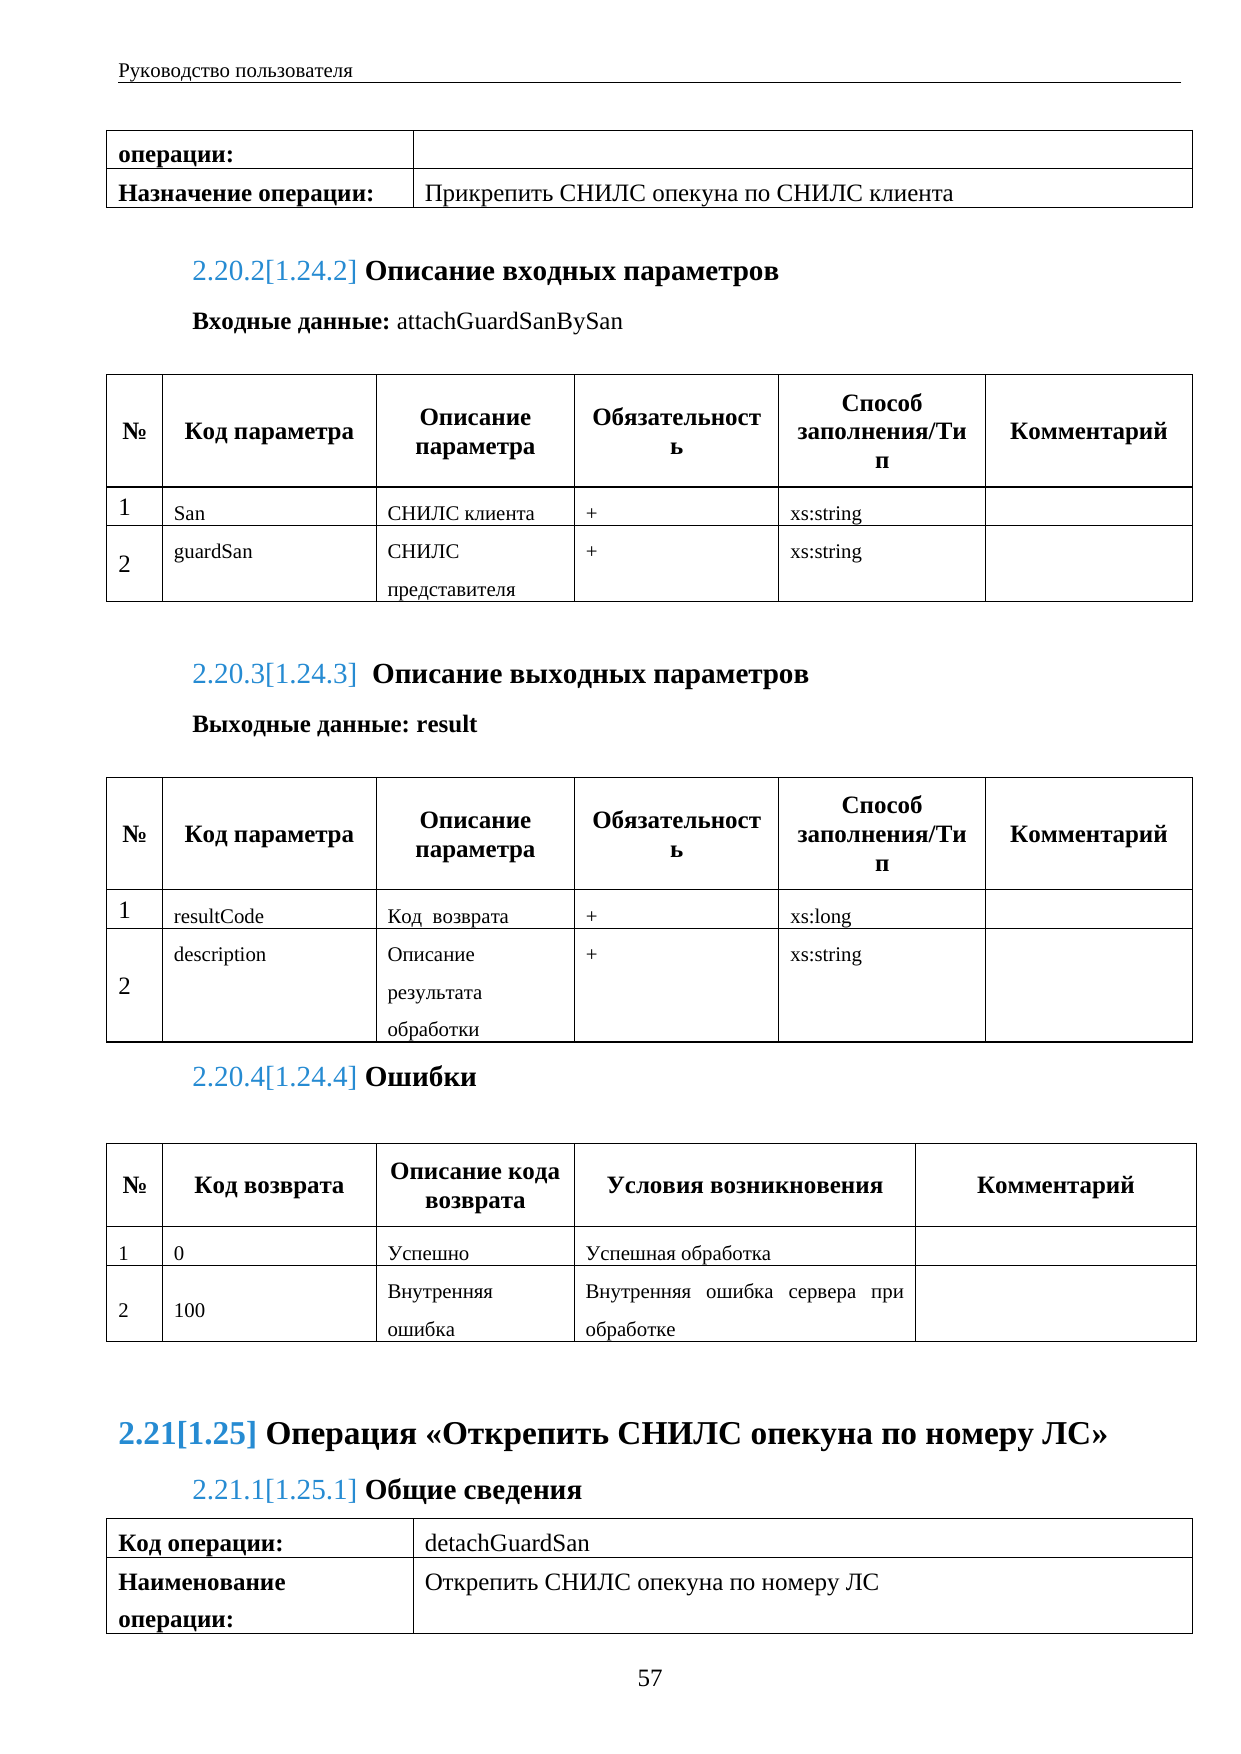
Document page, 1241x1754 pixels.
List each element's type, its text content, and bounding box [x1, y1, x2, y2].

table_cell 1 [107, 488, 162, 525]
table_header Код параметра [163, 375, 376, 486]
table_cell [986, 488, 1192, 525]
table_header Описание кода возврата [377, 1144, 574, 1226]
table_cell guardSan [163, 526, 376, 601]
table_cell 100 [163, 1266, 376, 1341]
table_cell 0 [163, 1227, 376, 1264]
table_cell [916, 1266, 1196, 1341]
table_header Код параметра [163, 778, 376, 889]
table_header Способ заполнения/Тип [779, 375, 985, 486]
table_cell 1 [107, 1227, 162, 1264]
table_header Обязательность [575, 778, 778, 889]
table_cell 2 [107, 1266, 162, 1341]
table_cell resultCode [163, 890, 376, 928]
table_cell [986, 526, 1192, 601]
subtitle Ошибки [192, 1055, 1181, 1092]
table_cell 2 [107, 526, 162, 601]
subtitle Описание выходных параметров [192, 652, 1181, 689]
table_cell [414, 169, 1192, 207]
table_header Код возврата [163, 1144, 376, 1226]
table_cell Открепить СНИЛС опекуна по номеру ЛС [414, 1558, 1192, 1633]
table_cell Код возврата [377, 890, 574, 928]
table_cell Наименование операции: [107, 1558, 413, 1633]
text Входные данные: attachGuardSanBySan [118, 299, 1181, 337]
table_cell [916, 1227, 1196, 1264]
subtitle Операция «Открепить СНИЛС опекуна по номеру ЛС» [118, 1413, 1181, 1452]
table_cell Описание результата обработки [377, 929, 574, 1041]
table_header Комментарий [916, 1144, 1196, 1226]
table_header Условия возникновения [575, 1144, 915, 1226]
table_cell Внутренняя ошибка [377, 1266, 574, 1341]
table_cell Назначение операции: [107, 169, 413, 207]
subtitle Описание входных параметров [192, 249, 1181, 287]
table_header Код операции: [107, 1519, 413, 1557]
table_cell xs:long [779, 890, 985, 928]
table_cell + [575, 526, 778, 601]
subtitle Общие сведения [192, 1468, 1181, 1506]
table_cell xs:string [779, 488, 985, 525]
table_cell + [575, 890, 778, 928]
table_cell 2 [107, 929, 162, 1041]
table_cell Внутренняя ошибка сервера при обработке [575, 1266, 915, 1341]
table_cell СНИЛС клиента [377, 488, 574, 525]
table_header Описание параметра [377, 778, 574, 889]
table_cell Успешная обработка [575, 1227, 915, 1264]
table_cell + [575, 488, 778, 525]
table_header Комментарий [986, 778, 1192, 889]
table_header Обязательность [575, 375, 778, 486]
table_header Способ заполнения/Тип [779, 778, 985, 889]
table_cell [414, 131, 1192, 168]
table_cell 1 [107, 890, 162, 928]
table_header № [107, 778, 162, 889]
table_cell СНИЛС представителя [377, 526, 574, 601]
table_cell xs:string [779, 526, 985, 601]
table_cell xs:string [779, 929, 985, 1041]
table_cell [107, 131, 413, 168]
table_cell + [575, 929, 778, 1041]
table_cell [986, 890, 1192, 928]
table_cell [986, 929, 1192, 1041]
table_header detachGuardSan [414, 1519, 1192, 1557]
table_header № [107, 1144, 162, 1226]
table_header Комментарий [986, 375, 1192, 486]
table_cell Успешно [377, 1227, 574, 1264]
table_header № [107, 375, 162, 486]
table_cell description [163, 929, 376, 1041]
table_header Описание параметра [377, 375, 574, 486]
text Выходные данные: result [118, 702, 1181, 739]
table_cell San [163, 488, 376, 525]
